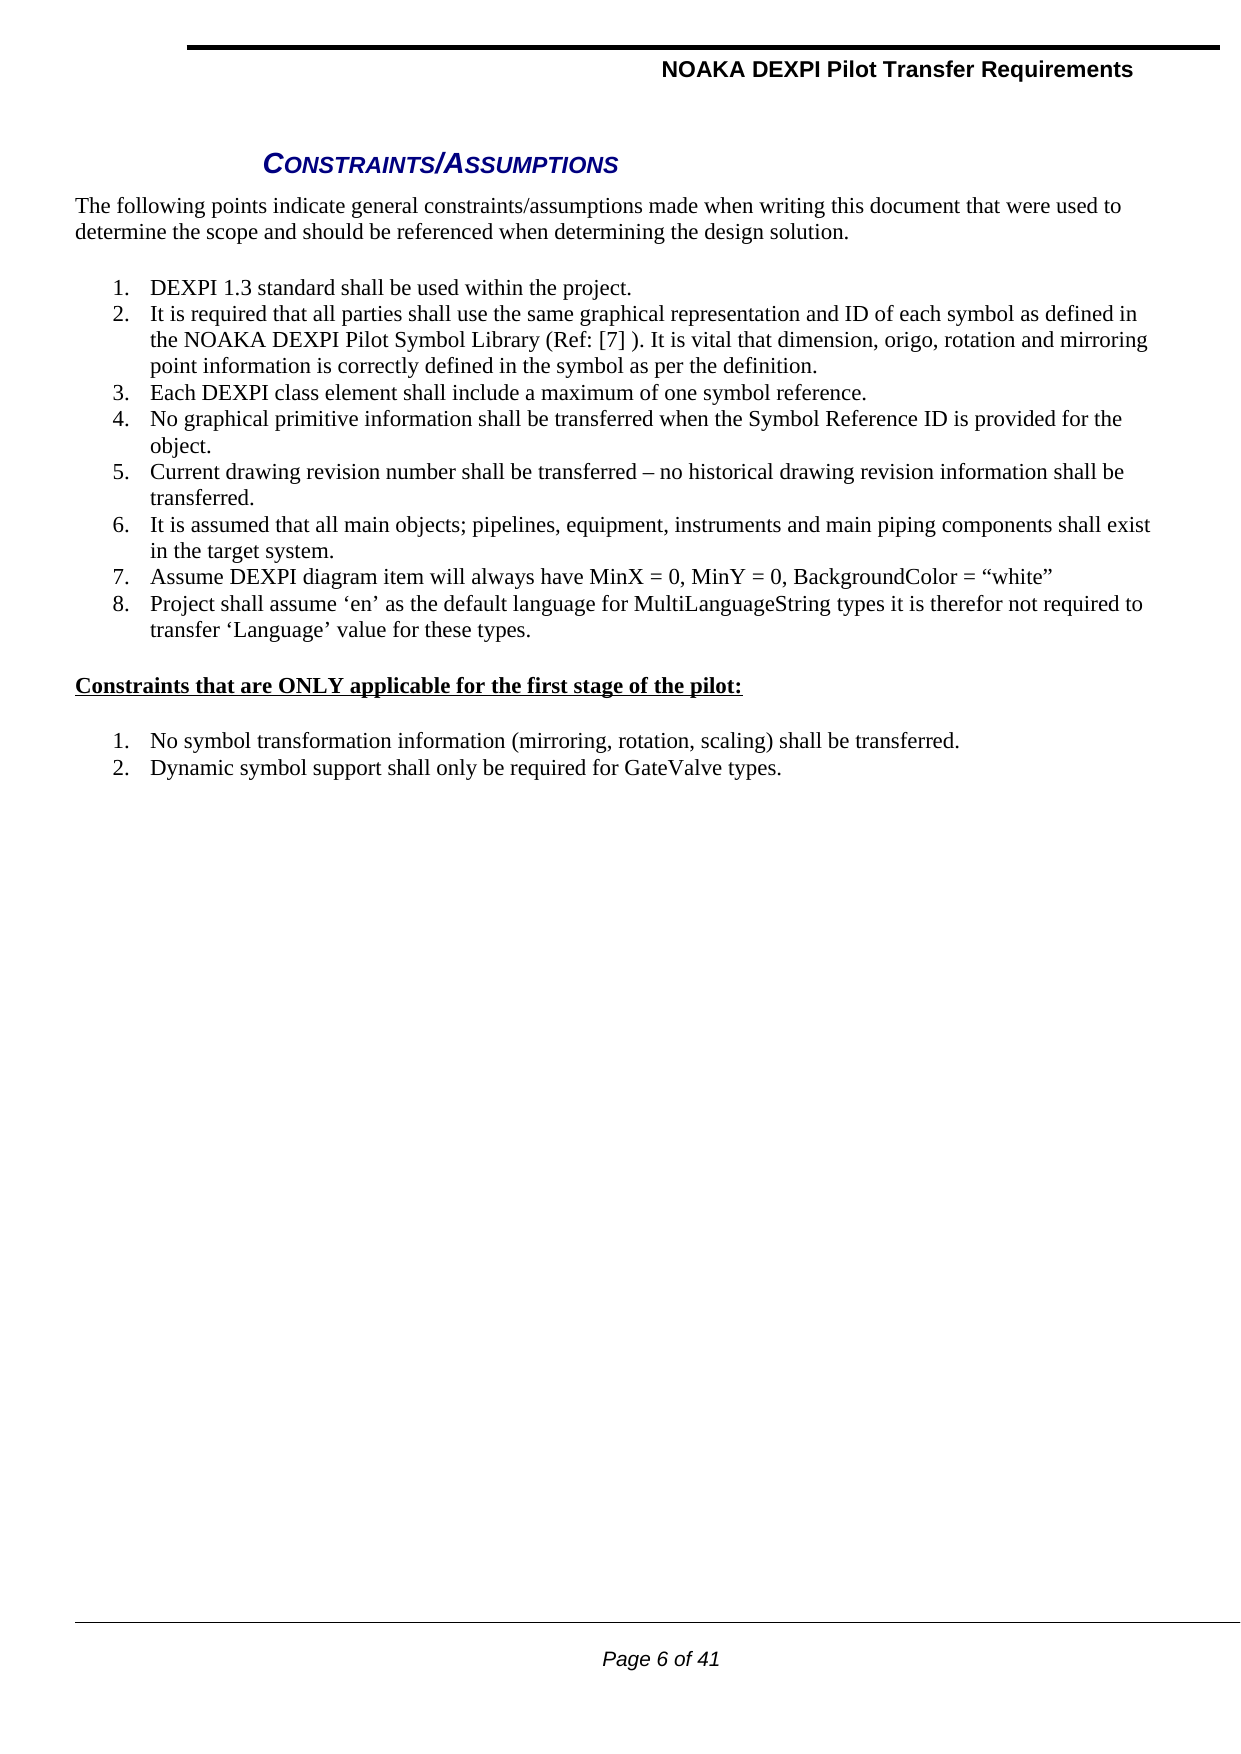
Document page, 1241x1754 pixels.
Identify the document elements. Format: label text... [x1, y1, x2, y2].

list Current drawing revision number shall be transferred – no historical drawing revision information shall be transferred. [112, 458, 1165, 511]
list It is assumed that all main objects; pipelines, equipment, instruments and main piping components shall exist in the target system. [112, 511, 1165, 563]
subtitle Constraints/Assumptions [75, 146, 1165, 179]
text Constraints that are ONLY applicable for the first stage of the pilot: [75, 672, 1165, 698]
list No graphical primitive information shall be transferred when the Symbol Reference ID is provided for the object. [112, 405, 1165, 458]
list Each DEXPI class element shall include a maximum of one symbol reference. [112, 379, 1165, 405]
list Assume DEXPI diagram item will always have MinX = 0, MinY = 0, BackgroundColor = “white” [112, 563, 1165, 590]
list DEXPI 1.3 standard shall be used within the project. [112, 273, 1165, 300]
list No symbol transformation information (mirroring, rotation, scaling) shall be transferred. [112, 727, 1165, 753]
list Project shall assume ‘en’ as the default language for MultiLanguageString types it is therefor not required to transfer ‘Language’ value for these types. [112, 590, 1165, 642]
list Dynamic symbol support shall only be required for GateValve types. [112, 753, 1165, 780]
list It is required that all parties shall use the same graphical representation and ID of each symbol as defined in the NOAKA DEXPI Pilot Symbol Library (Ref: [7] ). It is vital that dimension, origo, rotation and mirroring point information is correctly defined in the symbol as per the definition. [112, 300, 1165, 379]
text The following points indicate general constraints/assumptions made when writing this document that were used to determine the scope and should be referenced when determining the design solution. [75, 192, 1165, 244]
